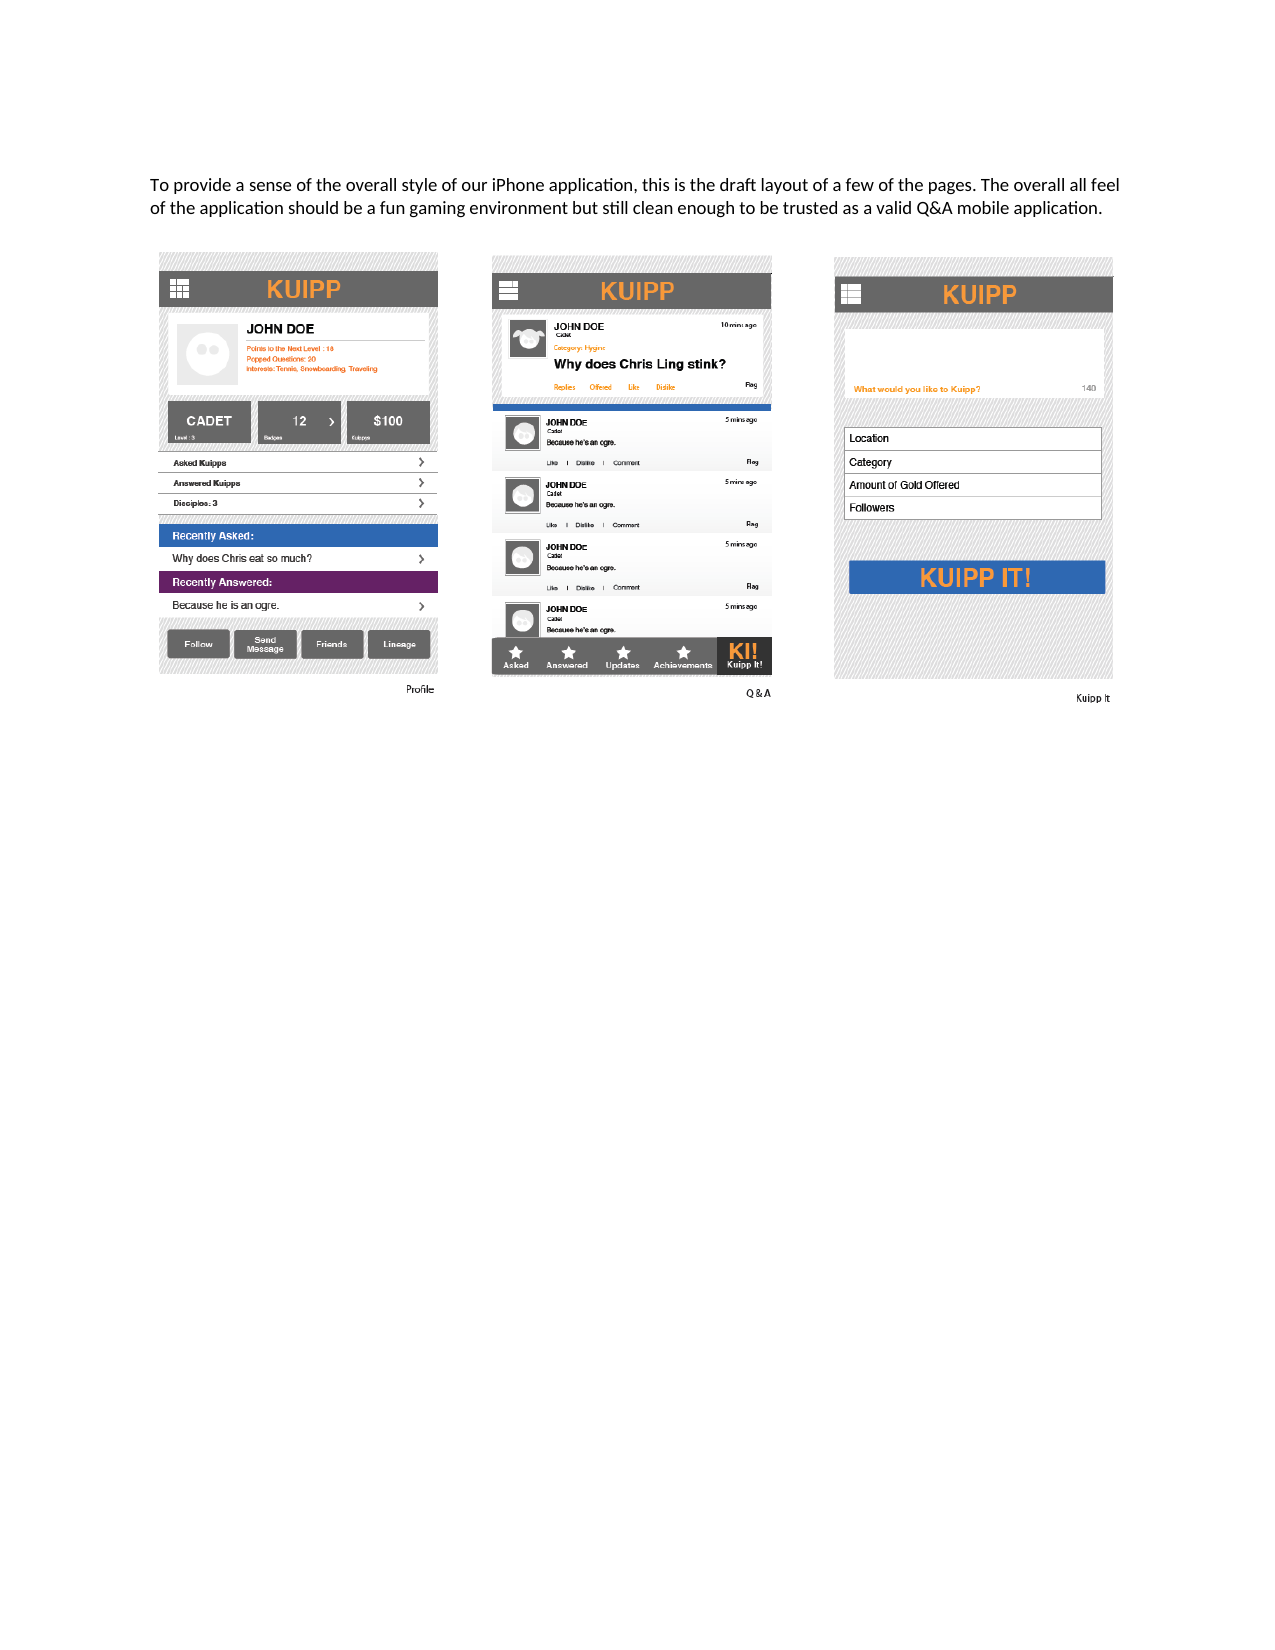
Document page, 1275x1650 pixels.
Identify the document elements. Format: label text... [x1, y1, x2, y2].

text To provide a sense of the overall style of our iPhone application, this is the draft layout of a few of the pages. The overall all feel of the application should be a fun gaming environment but still clean enough to be trusted as a valid Q&A mobile application. [150, 173, 1125, 219]
